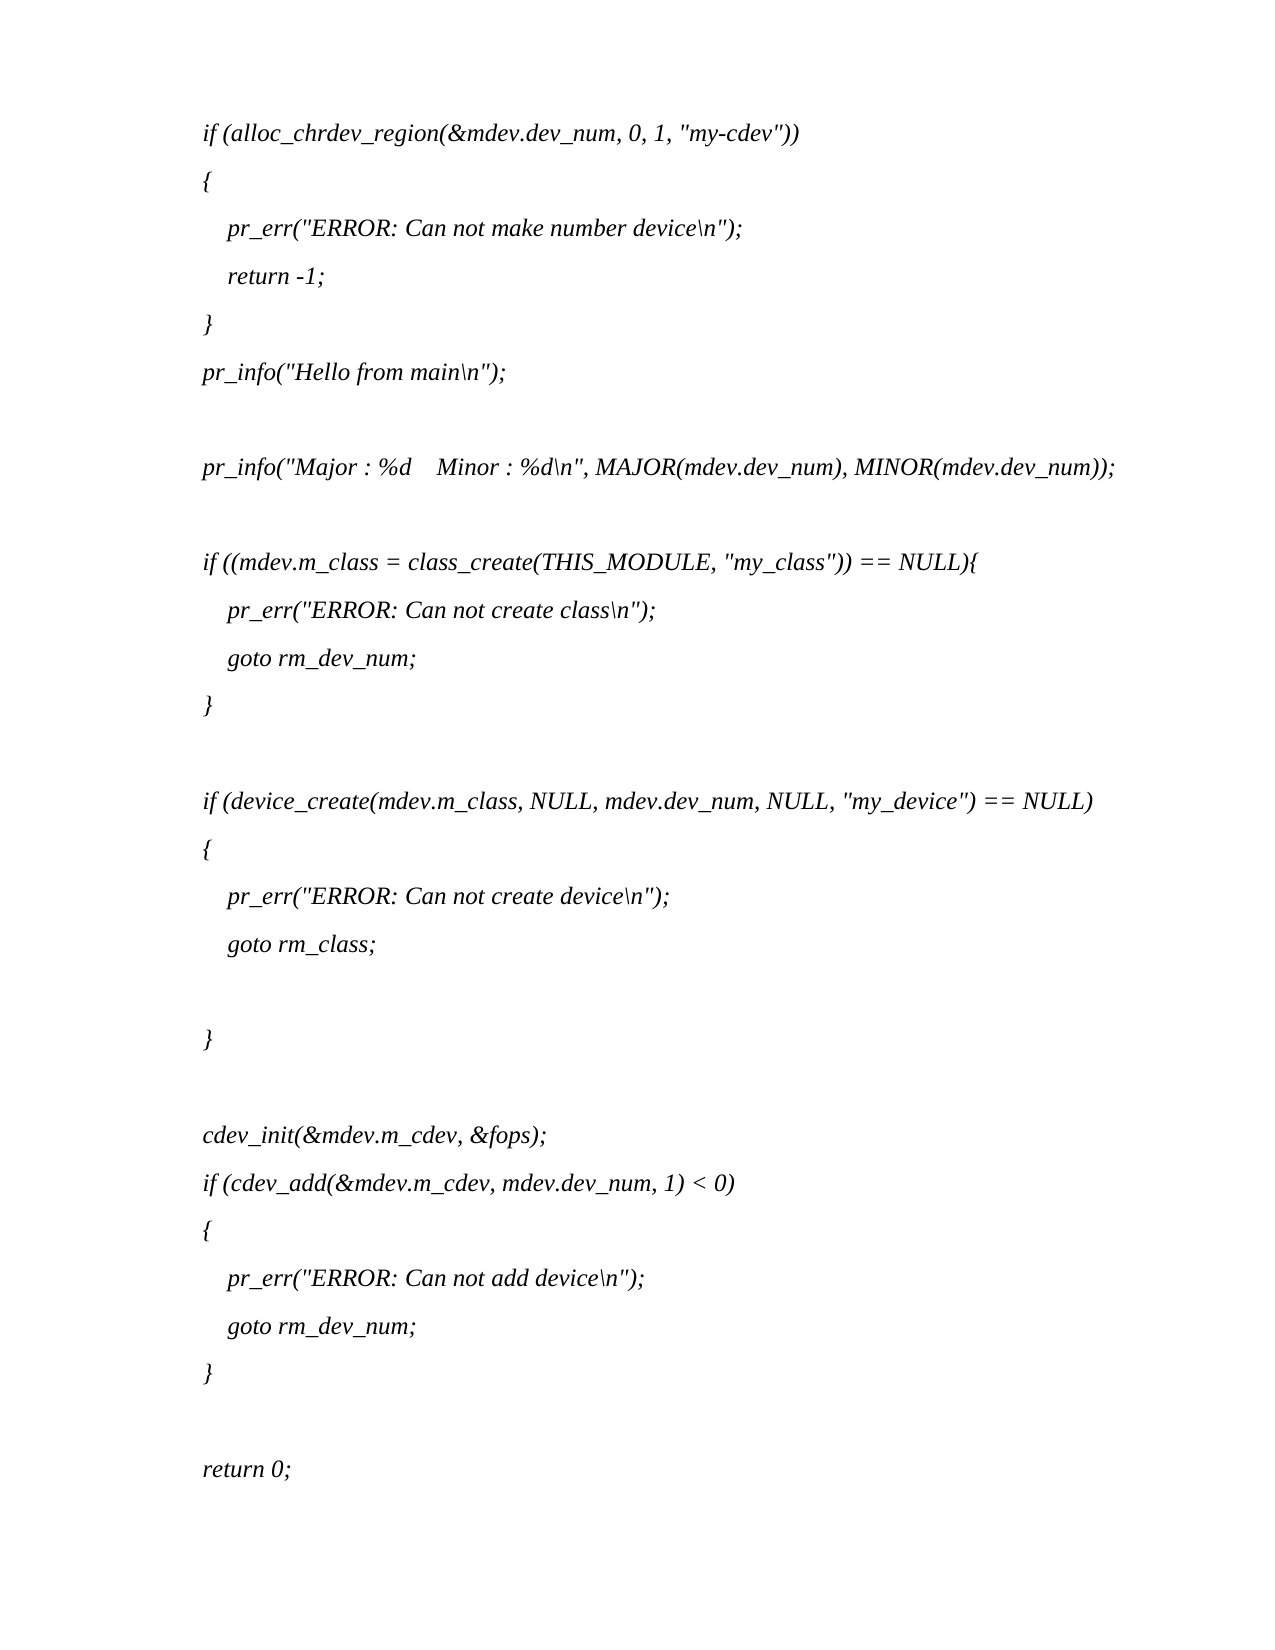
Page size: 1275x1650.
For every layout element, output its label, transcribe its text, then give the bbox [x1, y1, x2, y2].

text } [177, 691, 1186, 719]
text goto rm_dev_num; [177, 643, 1186, 672]
text if (device_create(mdev.m_class, NULL, mdev.dev_num, NULL, "my_device") == NULL) [177, 786, 1186, 815]
text } [177, 1024, 1186, 1053]
text return -1; [177, 261, 1186, 290]
text goto rm_class; [177, 929, 1186, 958]
text if ((mdev.m_class = class_create(THIS_MODULE, "my_class")) == NULL){ [177, 547, 1186, 576]
text pr_info("Hello from main\n"); [177, 357, 1186, 385]
text { [177, 834, 1186, 862]
text pr_info("Major : %d Minor : %d\n", MAJOR(mdev.dev_num), MINOR(mdev.dev_num)); [177, 452, 1186, 481]
text goto rm_dev_num; [177, 1311, 1186, 1339]
text { [177, 166, 1186, 194]
text { [177, 1215, 1186, 1244]
text cdev_init(&mdev.m_cdev, &fops); [177, 1120, 1186, 1149]
text if (cdev_add(&mdev.m_cdev, mdev.dev_num, 1) < 0) [177, 1168, 1186, 1196]
text return 0; [177, 1454, 1186, 1483]
text pr_err("ERROR: Can not make number device\n"); [177, 213, 1186, 242]
text pr_err("ERROR: Can not create class\n"); [177, 595, 1186, 624]
text pr_err("ERROR: Can not add device\n"); [177, 1263, 1186, 1292]
text } [177, 309, 1186, 338]
text } [177, 1358, 1186, 1387]
text pr_err("ERROR: Can not create device\n"); [177, 881, 1186, 910]
text if (alloc_chrdev_region(&mdev.dev_num, 0, 1, "my-cdev")) [177, 118, 1186, 147]
